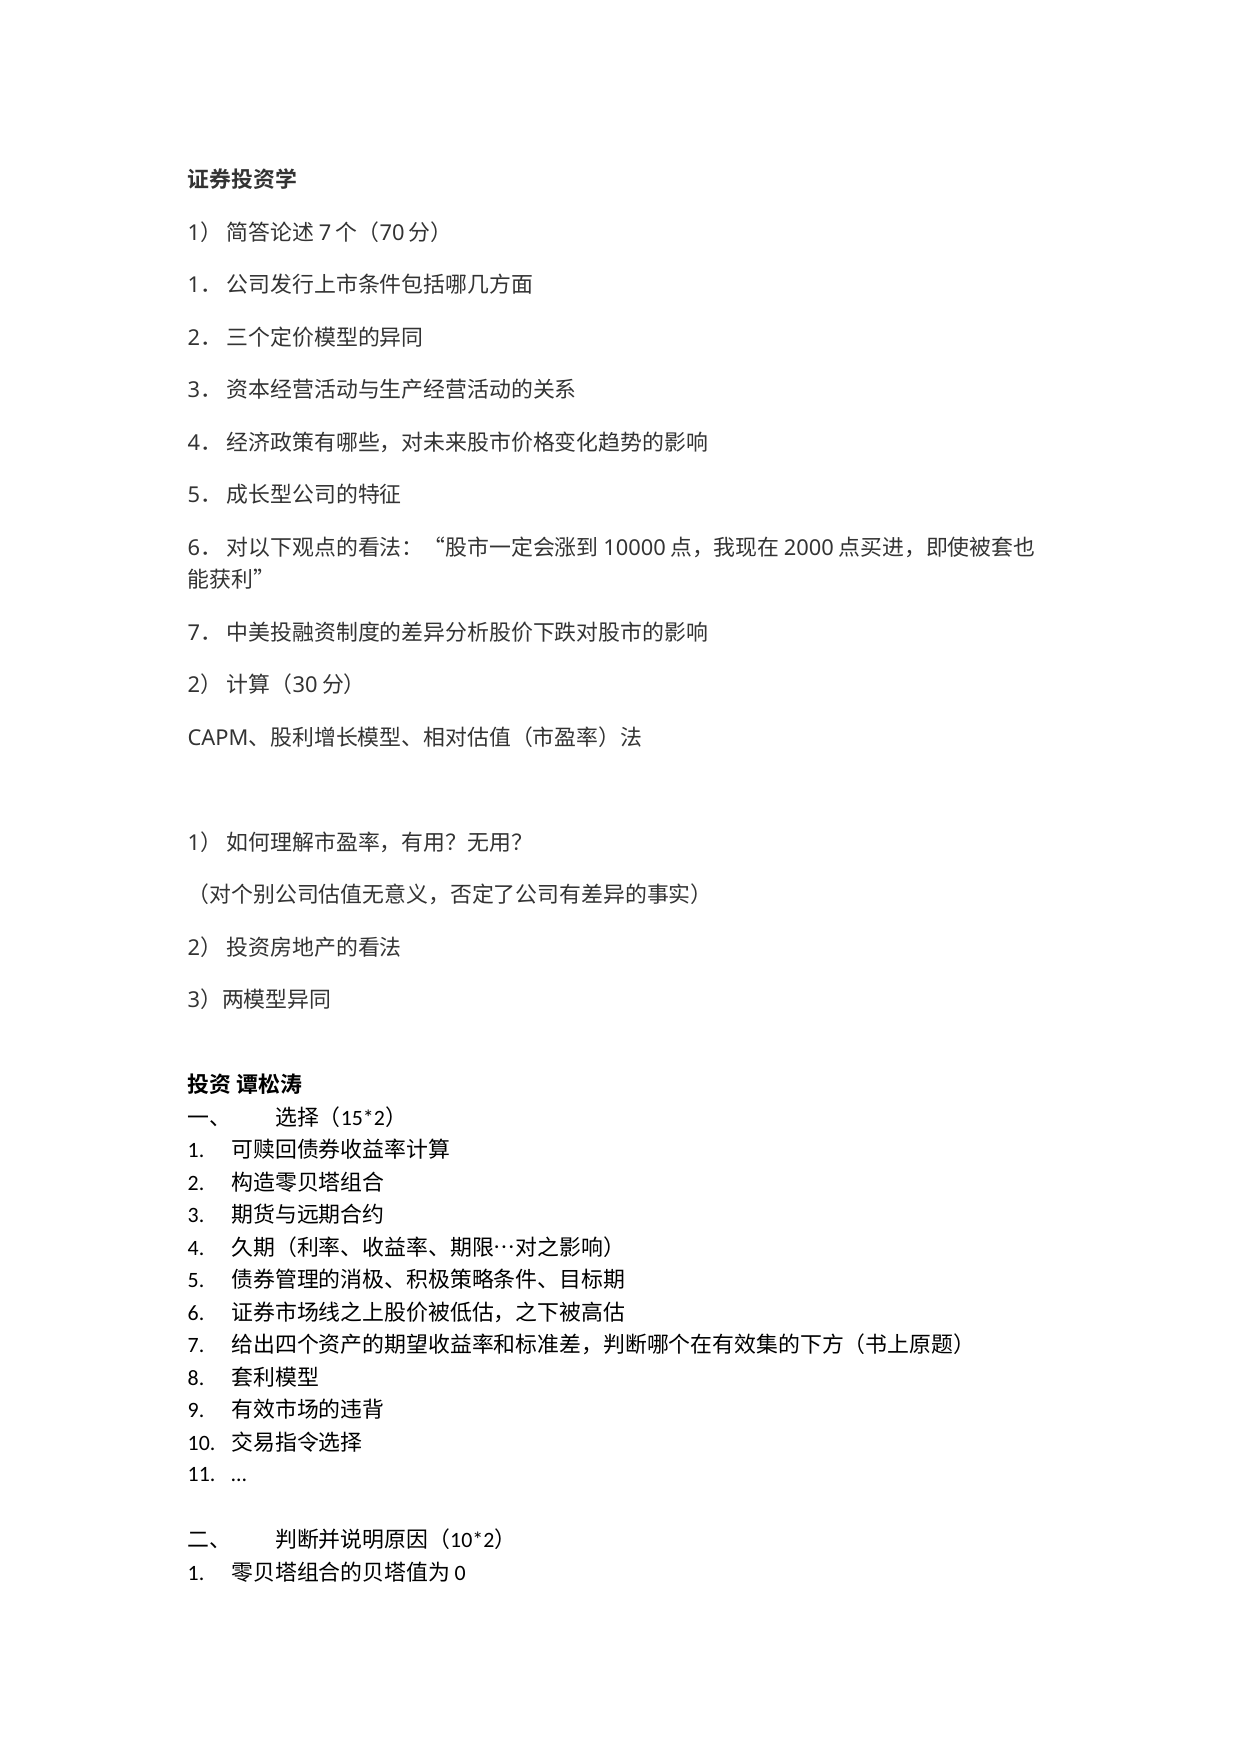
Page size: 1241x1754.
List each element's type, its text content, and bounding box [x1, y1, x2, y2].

text 2） 投资房地产的看法 [187, 929, 1053, 962]
text 3）两模型异同 [187, 982, 1053, 1014]
text 4． 经济政策有哪些，对未来股市价格变化趋势的影响 [187, 424, 1053, 457]
list 选择（15*2） [187, 1099, 1053, 1132]
list 套利模型 [187, 1359, 1053, 1392]
text 1） 简答论述7个（70分） [187, 214, 1053, 247]
list 证券市场线之上股价被低估，之下被高估 [187, 1294, 1053, 1327]
list 有效市场的违背 [187, 1392, 1053, 1424]
list … [187, 1457, 1053, 1489]
list 判断并说明原因（10*2） [187, 1522, 1053, 1554]
list 期货与远期合约 [187, 1197, 1053, 1229]
text 3． 资本经营活动与生产经营活动的关系 [187, 372, 1053, 404]
list 久期（利率、收益率、期限…对之影响） [187, 1229, 1053, 1262]
list 债券管理的消极、积极策略条件、目标期 [187, 1262, 1053, 1294]
text 5． 成长型公司的特征 [187, 477, 1053, 509]
text （对个别公司估值无意义，否定了公司有差异的事实） [187, 877, 1053, 909]
text 2） 计算（30分） [187, 667, 1053, 699]
text CAPM、股利增长模型、相对估值（市盈率）法 [187, 719, 1053, 752]
text 投资 谭松涛 [187, 1067, 1053, 1099]
text 6． 对以下观点的看法：“股市一定会涨到10000点，我现在2000点买进，即使被套也能获利” [187, 529, 1053, 594]
text 证券投资学 [187, 162, 1053, 194]
list 零贝塔组合的贝塔值为0 [187, 1554, 1053, 1587]
text 7． 中美投融资制度的差异分析股价下跌对股市的影响 [187, 614, 1053, 647]
text 1． 公司发行上市条件包括哪几方面 [187, 267, 1053, 299]
list 给出四个资产的期望收益率和标准差，判断哪个在有效集的下方（书上原题） [187, 1327, 1053, 1359]
list 构造零贝塔组合 [187, 1164, 1053, 1197]
text 2． 三个定价模型的异同 [187, 319, 1053, 352]
text 1） 如何理解市盈率，有用？无用？ [187, 824, 1053, 857]
list 可赎回债券收益率计算 [187, 1132, 1053, 1164]
list 交易指令选择 [187, 1424, 1053, 1457]
